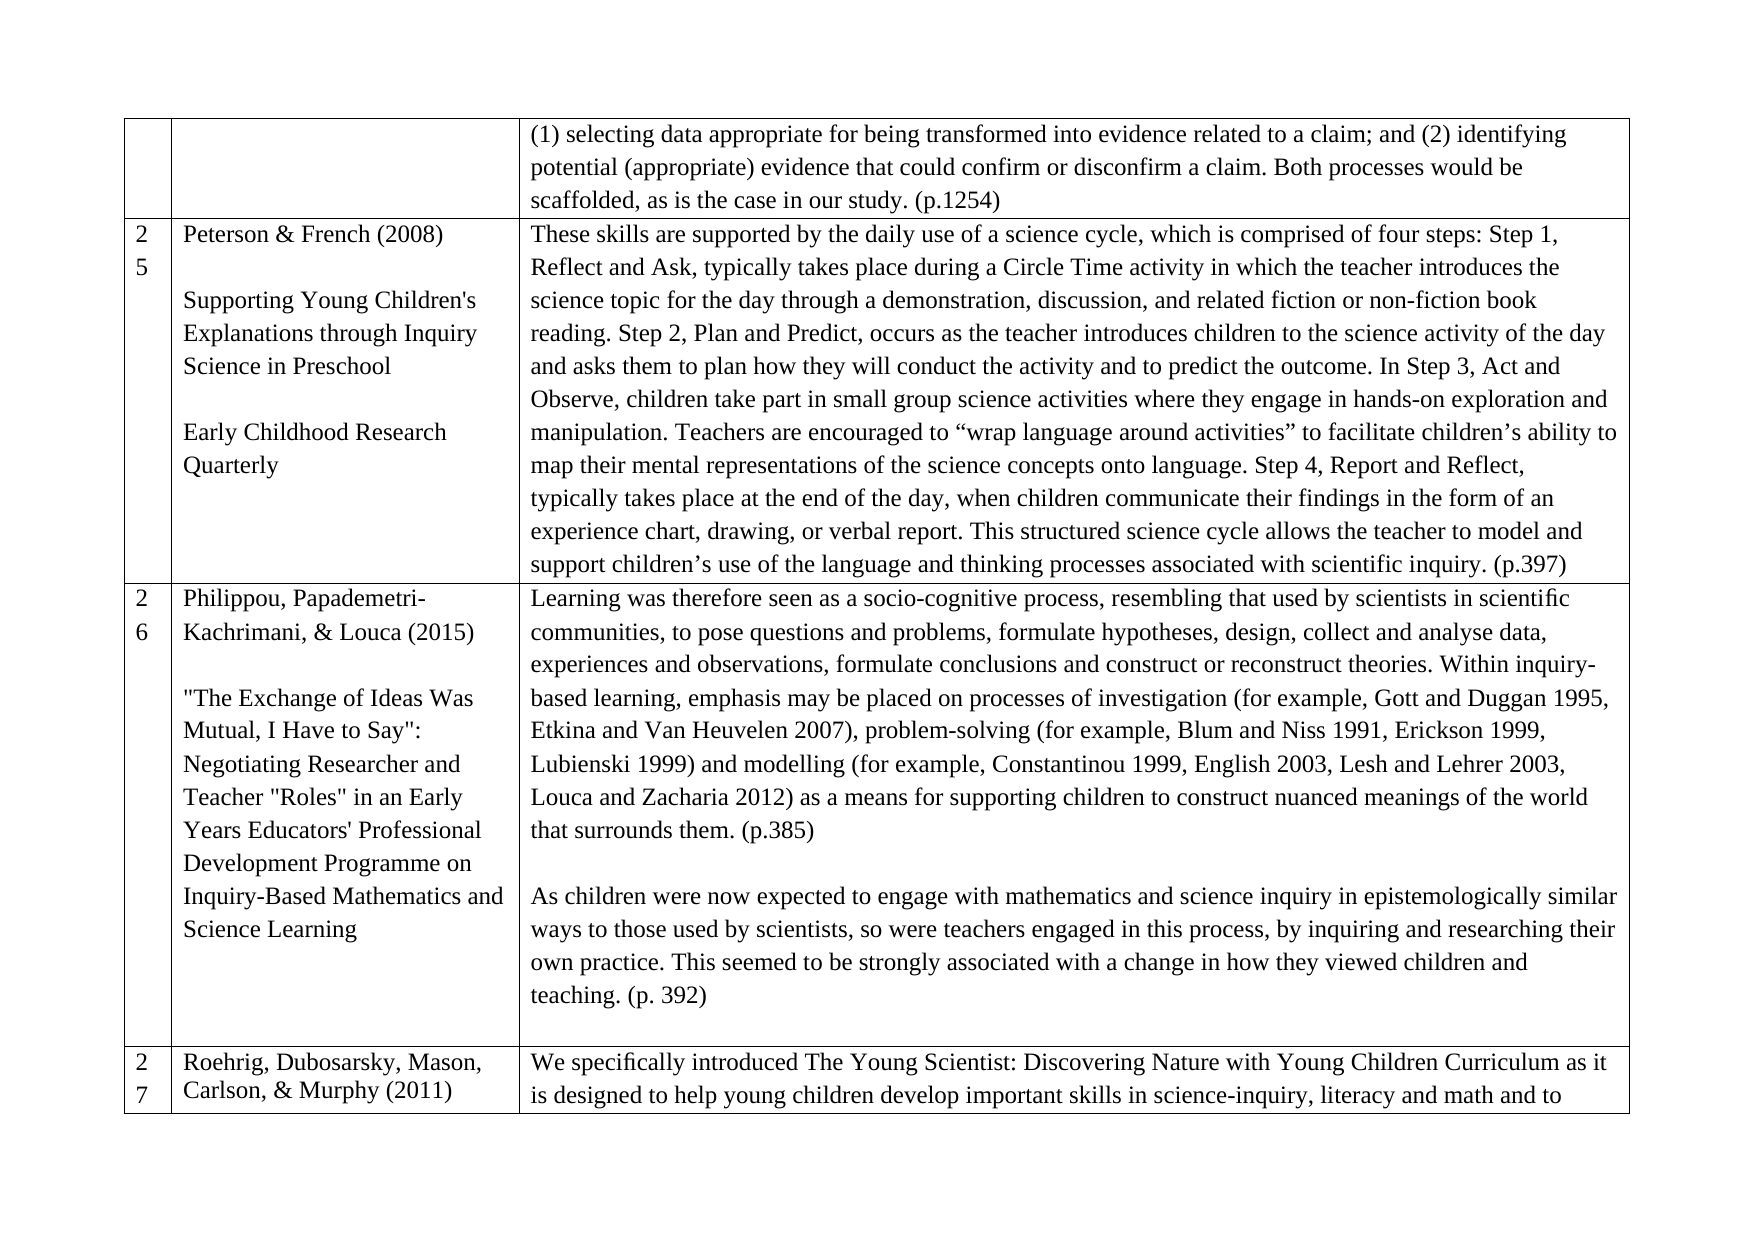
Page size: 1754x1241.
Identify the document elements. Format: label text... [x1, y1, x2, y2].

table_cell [520, 1047, 1629, 1113]
table_cell Peterson & French (2008) Supporting Young Children's Explanations through Inquiry Science in Preschool Early Childhood Research Quarterly [172, 219, 519, 582]
table_cell Learning was therefore seen as a socio-cognitive process, resembling that used by scientists in scientiﬁc communities, to pose questions and problems, formulate hypotheses, design, collect and analyse data, experiences and observations, formulate conclusions and construct or reconstruct theories. Within inquiry-based learning, emphasis may be placed on processes of investigation (for example, Gott and Duggan 1995, Etkina and Van Heuvelen 2007), problem-solving (for example, Blum and Niss 1991, Erickson 1999, Lubienski 1999) and modelling (for example, Constantinou 1999, English 2003, Lesh and Lehrer 2003, Louca and Zacharia 2012) as a means for supporting children to construct nuanced meanings of the world that surrounds them. (p.385) As children were now expected to engage with mathematics and science inquiry in epistemologically similar ways to those used by scientists, so were teachers engaged in this process, by inquiring and researching their own practice. This seemed to be strongly associated with a change in how they viewed children and teaching. (p. 392) [520, 584, 1629, 1046]
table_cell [172, 119, 519, 218]
table_cell 27 [125, 1047, 171, 1113]
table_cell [520, 119, 1629, 218]
table_cell 26 [125, 584, 171, 1046]
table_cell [172, 1047, 519, 1113]
table_cell 24 [125, 119, 171, 218]
table_cell Philippou, Papademetri-Kachrimani, & Louca (2015) "The Exchange of Ideas Was Mutual, I Have to Say": Negotiating Researcher and Teacher "Roles" in an Early Years Educators' Professional Development Programme on Inquiry-Based Mathematics and Science Learning [172, 584, 519, 1046]
table_cell 25 [125, 219, 171, 582]
table_cell These skills are supported by the daily use of a science cycle, which is comprised of four steps: Step 1, Reflect and Ask, typically takes place during a Circle Time activity in which the teacher introduces the science topic for the day through a demonstration, discussion, and related fiction or non-fiction book reading. Step 2, Plan and Predict, occurs as the teacher introduces children to the science activity of the day and asks them to plan how they will conduct the activity and to predict the outcome. In Step 3, Act and Observe, children take part in small group science activities where they engage in hands-on exploration and manipulation. Teachers are encouraged to “wrap language around activities” to facilitate children’s ability to map their mental representations of the science concepts onto language. Step 4, Report and Reflect, typically takes place at the end of the day, when children communicate their findings in the form of an experience chart, drawing, or verbal report. This structured science cycle allows the teacher to model and support children’s use of the language and thinking processes associated with scientific inquiry. (p.397) [520, 219, 1629, 582]
